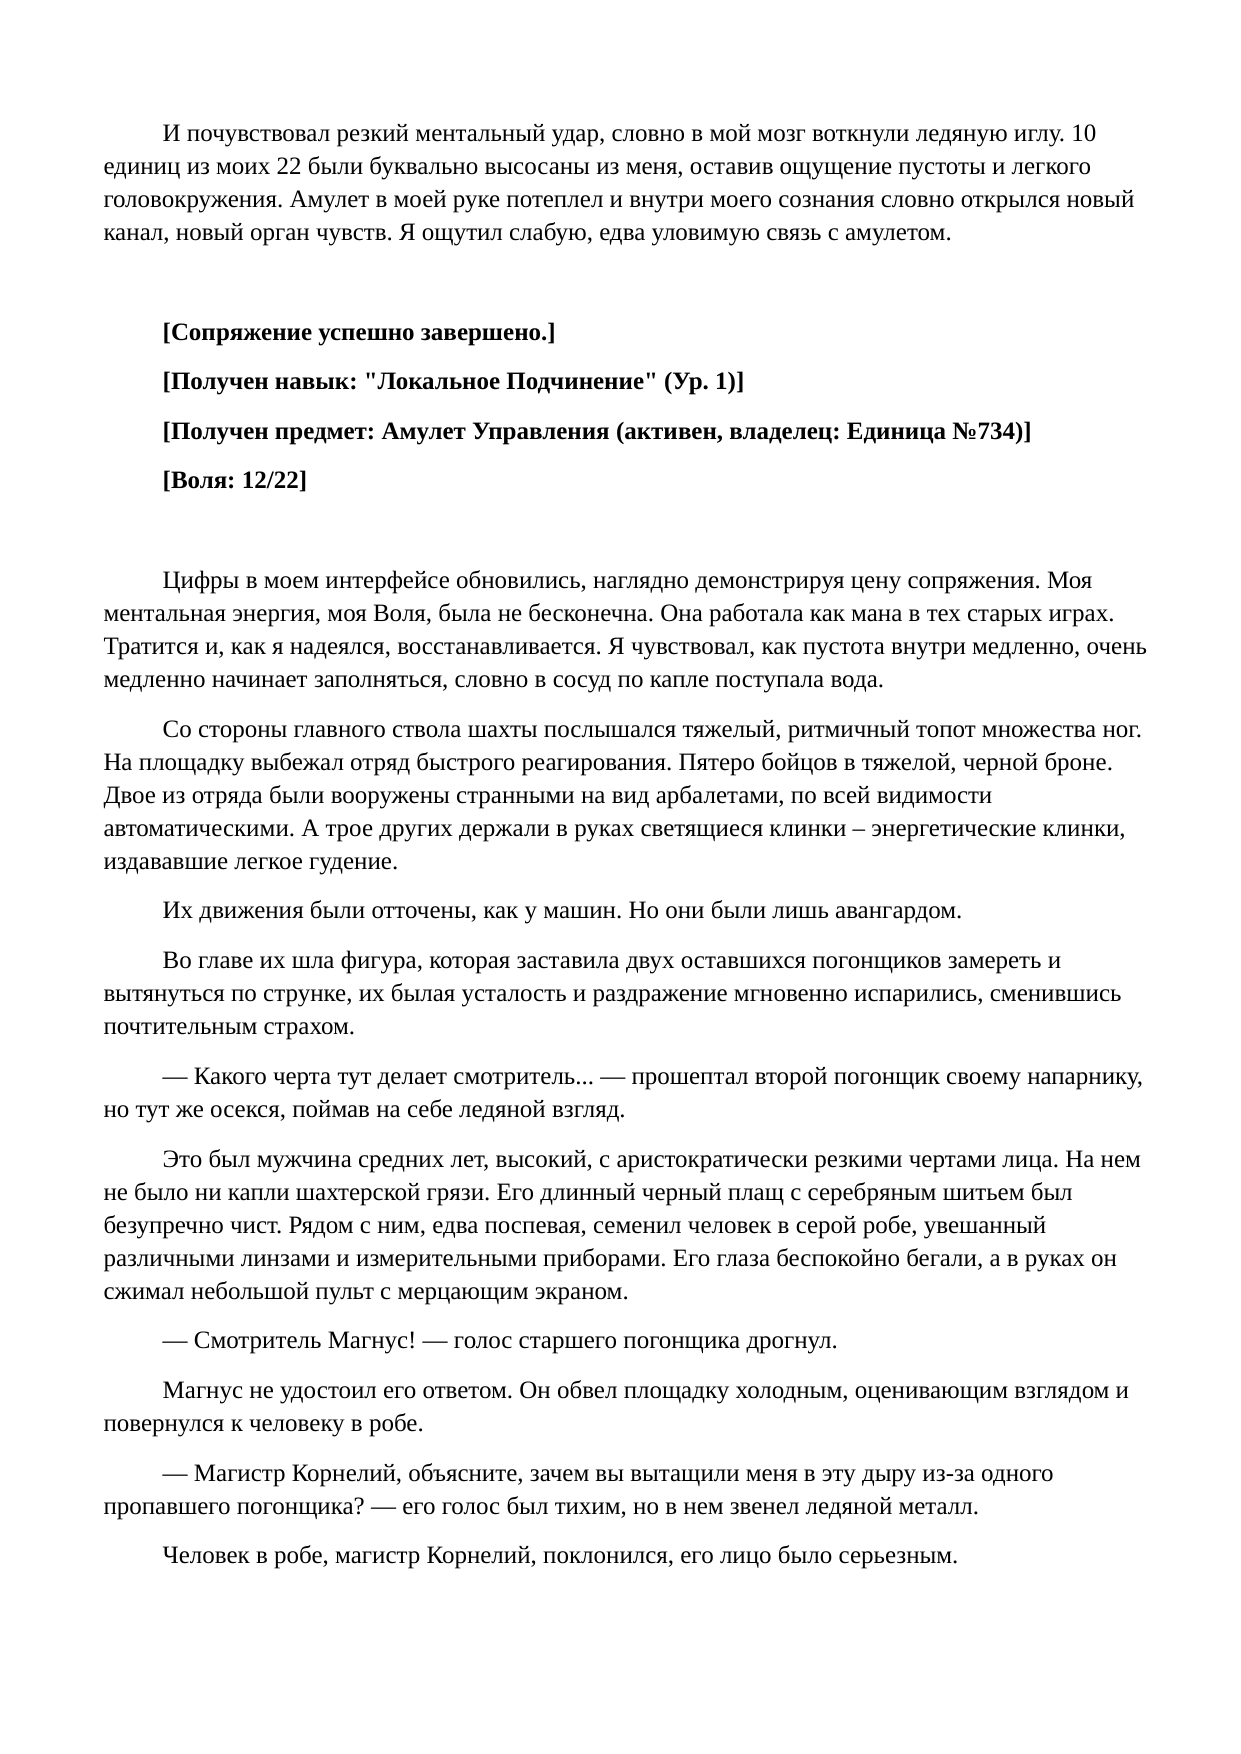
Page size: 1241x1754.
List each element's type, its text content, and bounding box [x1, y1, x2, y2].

text Человек в робе, магистр Корнелий, поклонился, его лицо было серьезным. [103, 1541, 1152, 1569]
text Со стороны главного ствола шахты послышался тяжелый, ритмичный топот множества ног. На площадку выбежал отряд быстрого реагирования. Пятеро бойцов в тяжелой, черной броне. Двое из отряда были вооружены странными на вид арбалетами, по всей видимости автоматическими. А трое других держали в руках светящиеся клинки – энергетические клинки, издававшие легкое гудение. [103, 714, 1152, 874]
text Во главе их шла фигура, которая заставила двух оставшихся погонщиков замереть и вытянуться по струнке, их былая усталость и раздражение мгновенно испарились, сменившись почтительным страхом. [103, 945, 1152, 1040]
text И почувствовал резкий ментальный удар, словно в мой мозг воткнули ледяную иглу. 10 единиц из моих 22 были буквально высосаны из меня, оставив ощущение пустоты и легкого головокружения. Амулет в моей руке потеплел и внутри моего сознания словно открылся новый канал, новый орган чувств. Я ощутил слабую, едва уловимую связь с амулетом. [103, 118, 1152, 246]
text — Какого черта тут делает смотритель... — прошептал второй погонщик своему напарнику, но тут же осекся, поймав на себе ледяной взгляд. [103, 1061, 1152, 1123]
text [Воля: 12/22] [103, 466, 1152, 494]
text [Сопряжение успешно завершено.] [103, 317, 1152, 345]
text [Получен навык: "Локальное Подчинение" (Ур. 1)] [103, 366, 1152, 395]
text Магнус не удостоил его ответом. Он обвел площадку холодным, оценивающим взглядом и повернулся к человеку в робе. [103, 1375, 1152, 1437]
text Их движения были отточены, как у машин. Но они были лишь авангардом. [103, 896, 1152, 924]
text [Получен предмет: Амулет Управления (активен, владелец: Единица №734)] [103, 416, 1152, 445]
text Цифры в моем интерфейсе обновились, наглядно демонстрируя цену сопряжения. Моя ментальная энергия, моя Воля, была не бесконечна. Она работала как мана в тех старых играх. Тратится и, как я надеялся, восстанавливается. Я чувствовал, как пустота внутри медленно, очень медленно начинает заполняться, словно в сосуд по капле поступала вода. [103, 565, 1152, 693]
text — Смотритель Магнус! — голос старшего погонщика дрогнул. [103, 1325, 1152, 1354]
